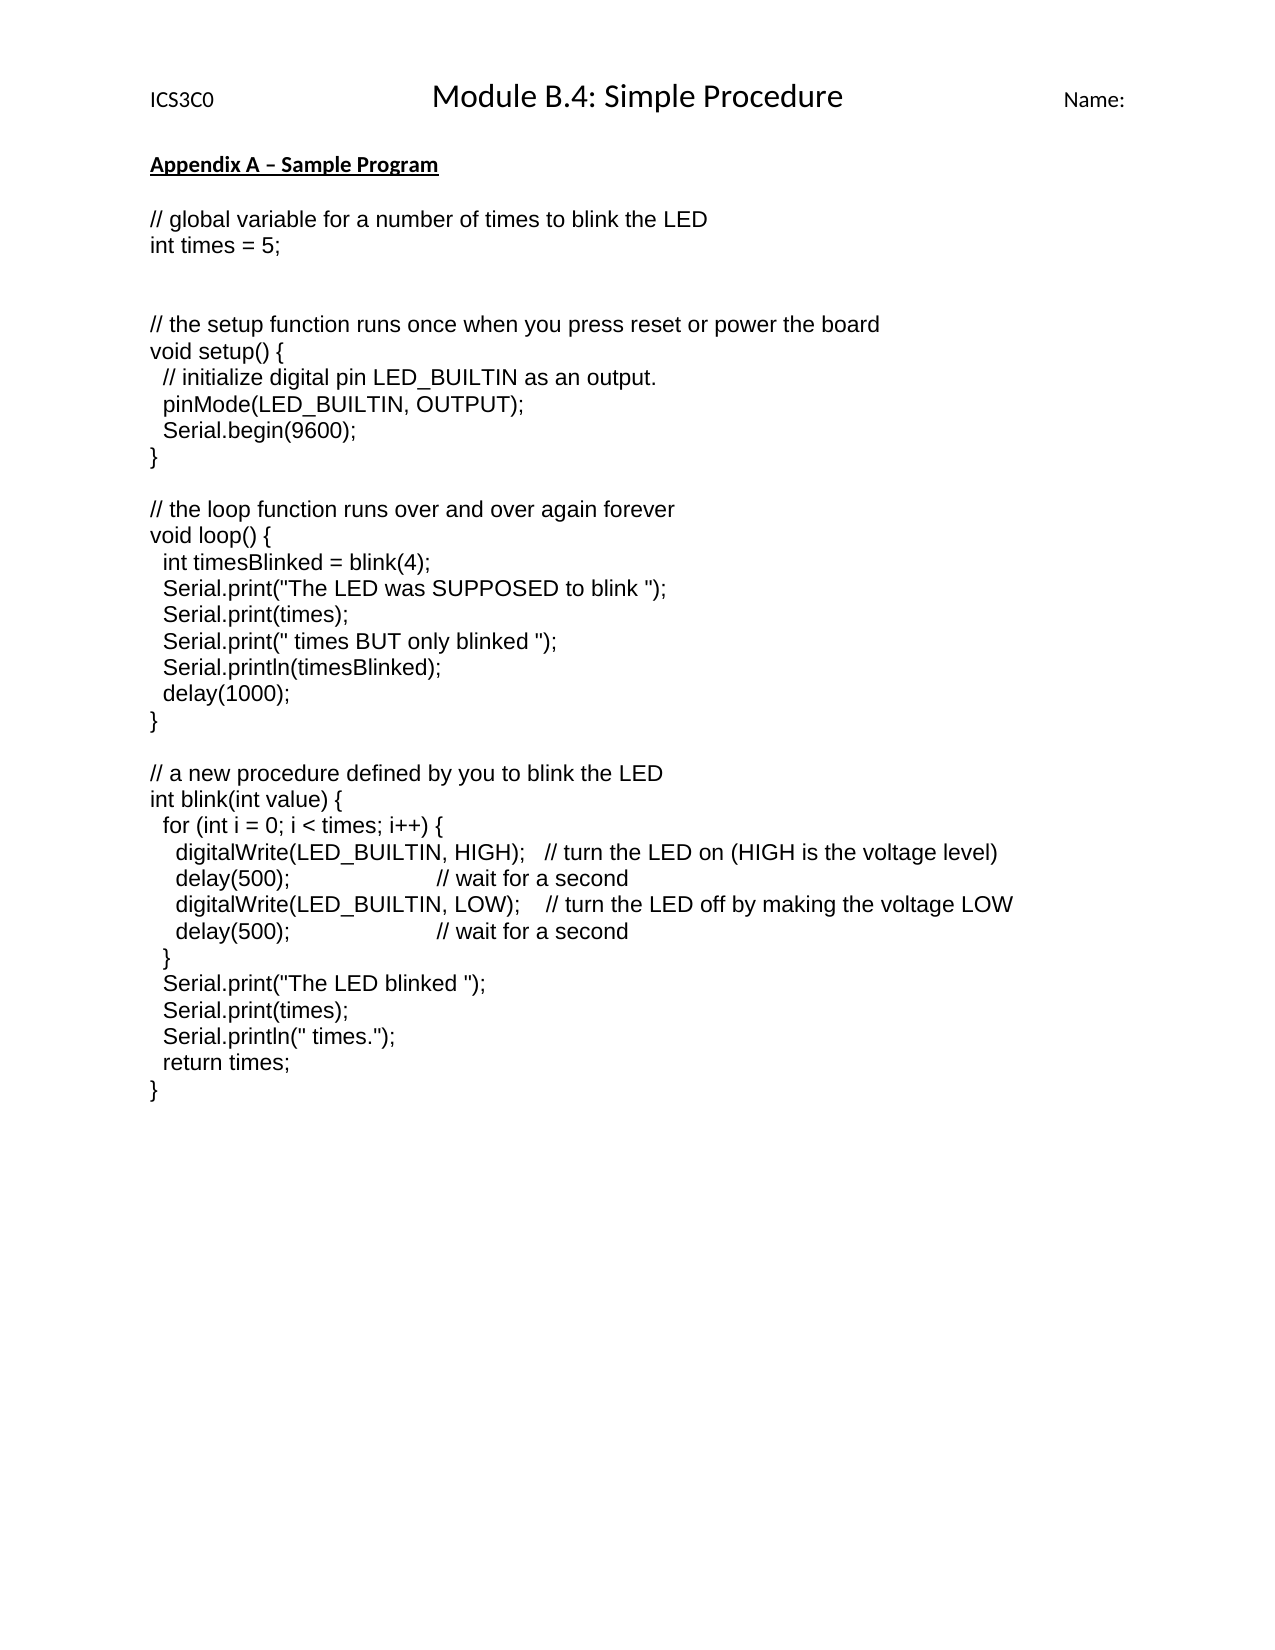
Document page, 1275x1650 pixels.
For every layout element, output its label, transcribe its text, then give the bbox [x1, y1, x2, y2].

text Serial.print("The LED blinked "); [150, 970, 1125, 997]
text pinMode(LED_BUILTIN, OUTPUT); [150, 391, 1125, 417]
text // the loop function runs over and over again forever [150, 496, 1125, 522]
text int blink(int value) { [150, 786, 1125, 812]
text Serial.print(" times BUT only blinked "); [150, 628, 1125, 654]
text delay(500); // wait for a second [150, 865, 1125, 891]
text Serial.println(timesBlinked); [150, 654, 1125, 680]
text int timesBlinked = blink(4); [150, 549, 1125, 575]
text Serial.print(times); [150, 997, 1125, 1023]
text // global variable for a number of times to blink the LED [150, 206, 1125, 232]
text } [150, 707, 1125, 733]
text void setup() { [150, 338, 1125, 364]
text // the setup function runs once when you press reset or power the board [150, 311, 1125, 338]
text delay(500); // wait for a second [150, 918, 1125, 944]
text // a new procedure defined by you to blink the LED [150, 759, 1125, 786]
text Serial.print("The LED was SUPPOSED to blink "); [150, 575, 1125, 601]
text digitalWrite(LED_BUILTIN, HIGH); // turn the LED on (HIGH is the voltage level) [150, 838, 1125, 865]
text digitalWrite(LED_BUILTIN, LOW); // turn the LED off by making the voltage LOW [150, 891, 1125, 918]
text Appendix A – Sample Program [150, 150, 1125, 178]
text return times; [150, 1049, 1125, 1076]
text } [150, 944, 1125, 970]
text for (int i = 0; i < times; i++) { [150, 812, 1125, 838]
text int times = 5; [150, 232, 1125, 259]
text } [150, 443, 1125, 469]
text } [150, 1076, 1125, 1102]
text Serial.begin(9600); [150, 417, 1125, 443]
text Serial.print(times); [150, 601, 1125, 628]
text Serial.println(" times."); [150, 1023, 1125, 1049]
text delay(1000); [150, 680, 1125, 707]
text // initialize digital pin LED_BUILTIN as an output. [150, 364, 1125, 391]
text void loop() { [150, 522, 1125, 549]
